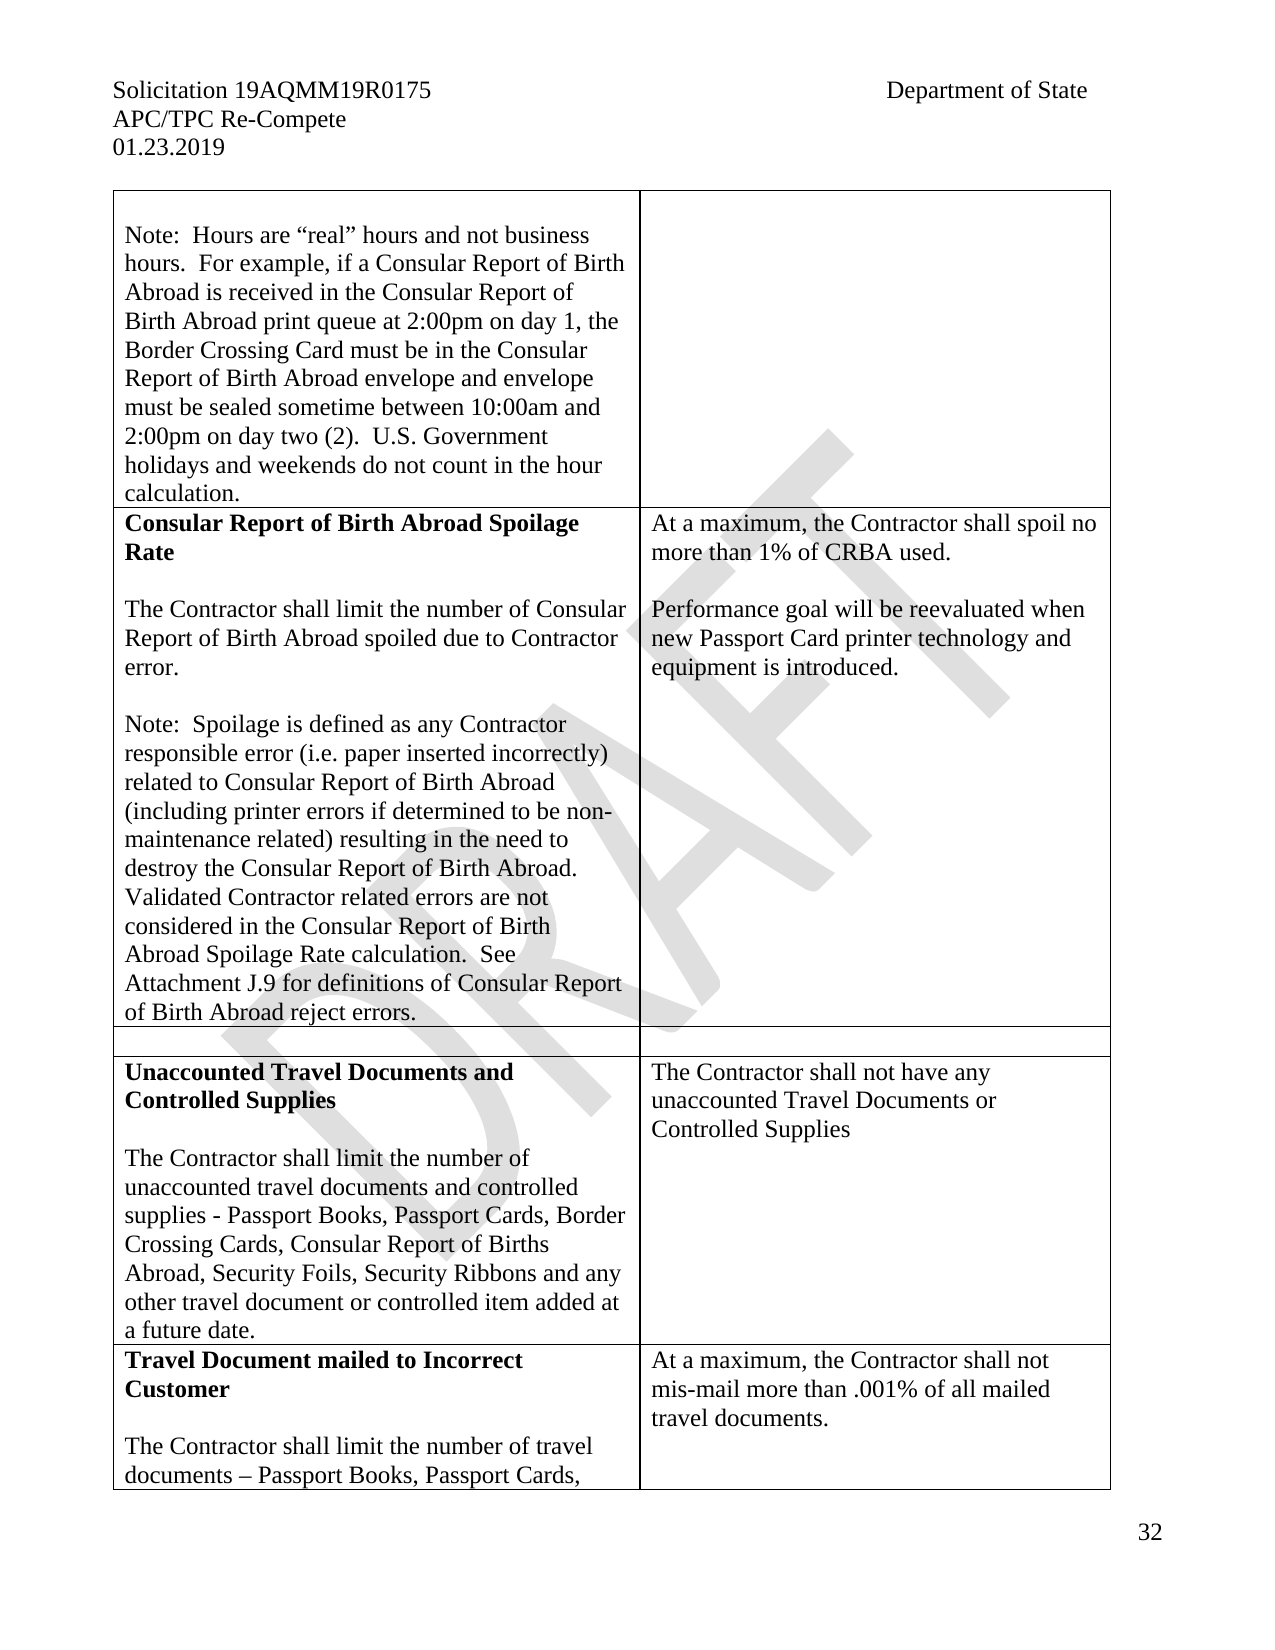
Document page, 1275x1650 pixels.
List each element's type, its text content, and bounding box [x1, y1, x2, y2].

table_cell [641, 1345, 1110, 1489]
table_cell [114, 1345, 639, 1489]
table_cell [114, 1027, 639, 1056]
table_cell The Contractor shall not have any unaccounted Travel Documents or Controlled Supplies [641, 1057, 1110, 1344]
table_cell Consular Report of Birth Abroad Spoilage Rate The Contractor shall limit the number of Consular Report of Birth Abroad spoiled due to Contractor error. Note: Spoilage is defined as any Contractor responsible error (i.e. paper inserted incorrectly) related to Consular Report of Birth Abroad (including printer errors if determined to be non-maintenance related) resulting in the need to destroy the Consular Report of Birth Abroad. Validated Contractor related errors are not considered in the Consular Report of Birth Abroad Spoilage Rate calculation. See Attachment J.9 for definitions of Consular Report of Birth Abroad reject errors. [114, 508, 639, 1026]
table_cell Unaccounted Travel Documents and Controlled Supplies The Contractor shall limit the number of unaccounted travel documents and controlled supplies - Passport Books, Passport Cards, Border Crossing Cards, Consular Report of Births Abroad, Security Foils, Security Ribbons and any other travel document or controlled item added at a future date. [114, 1057, 639, 1344]
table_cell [641, 191, 1110, 507]
table_cell [641, 1027, 1110, 1056]
table_cell At a maximum, the Contractor shall spoil no more than 1% of CRBA used. Performance goal will be reevaluated when new Passport Card printer technology and equipment is introduced. [641, 508, 1110, 1026]
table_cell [114, 191, 639, 507]
